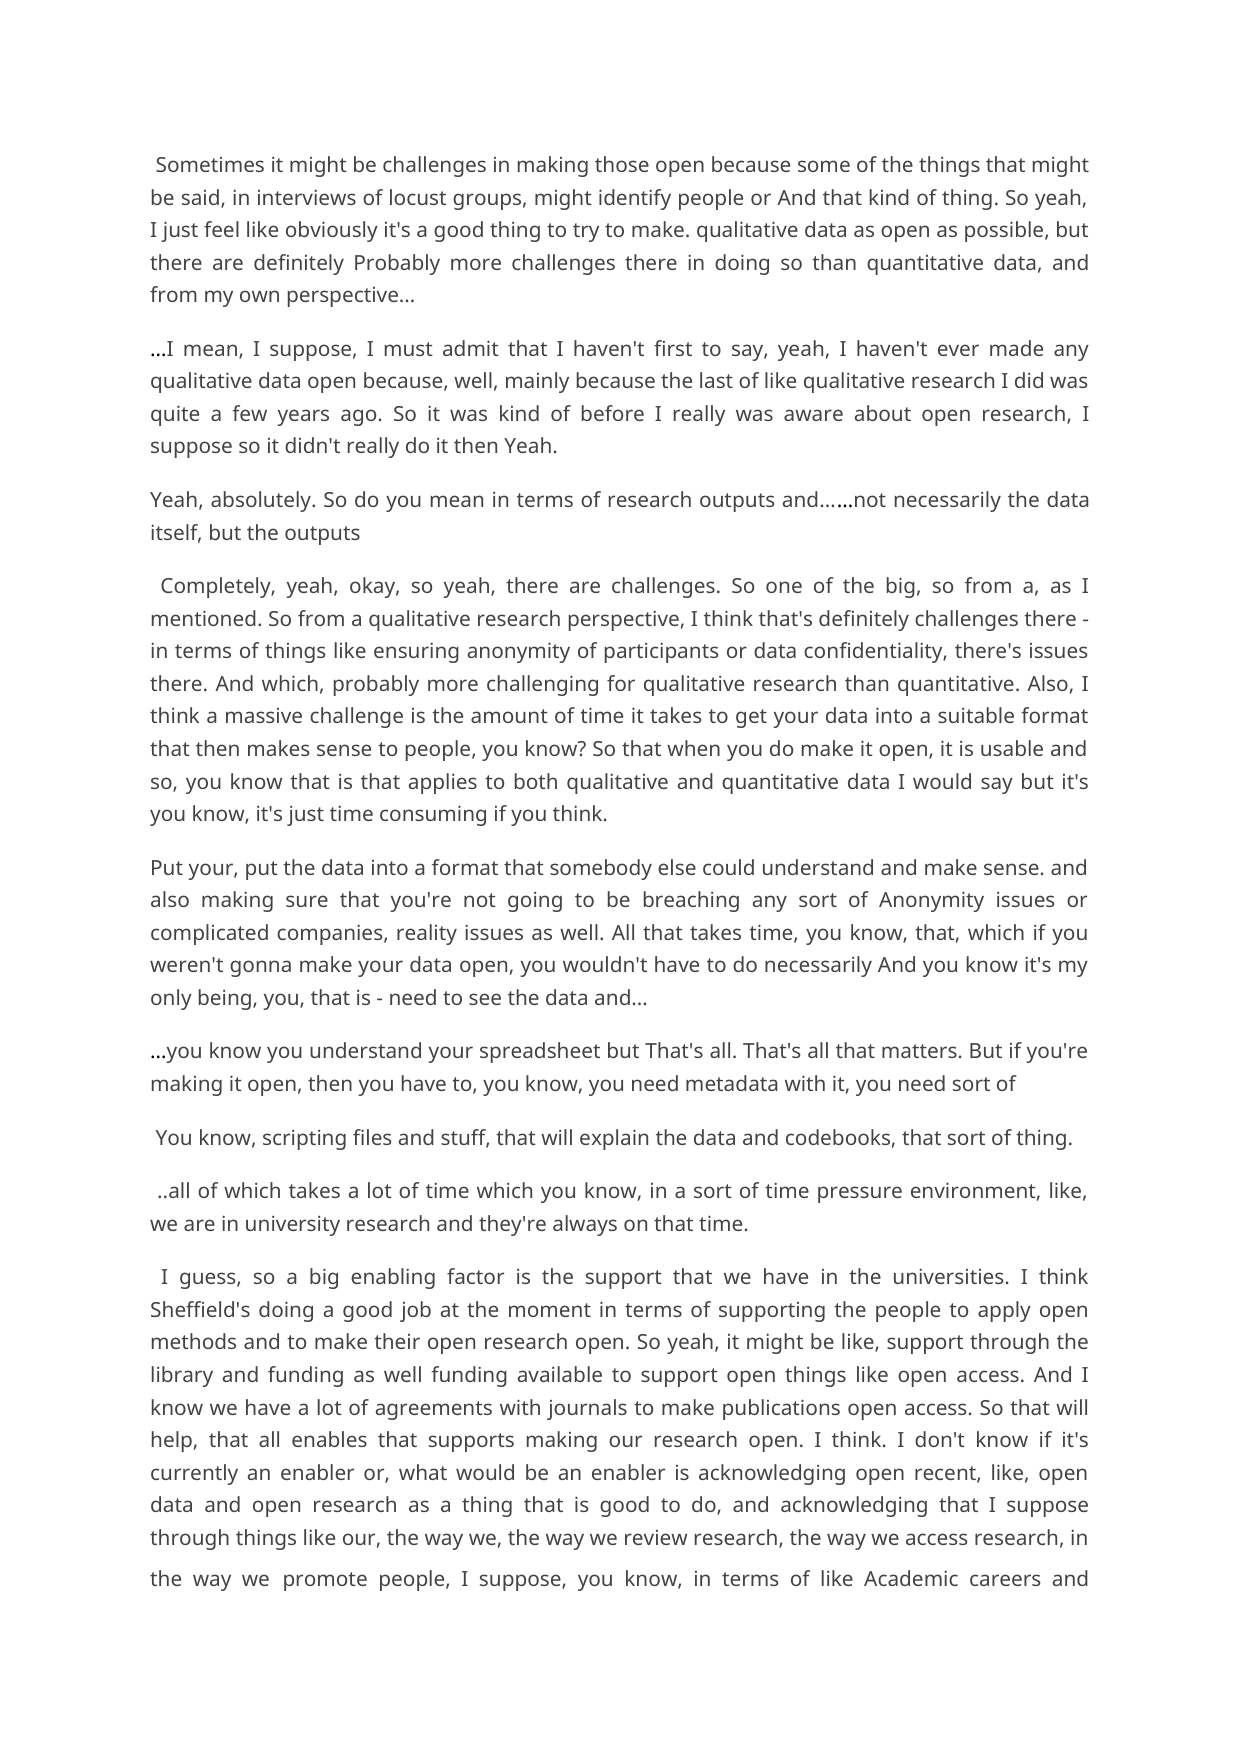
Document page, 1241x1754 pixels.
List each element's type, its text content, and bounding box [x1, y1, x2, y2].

text …I mean, I suppose, I must admit that I haven't first to say, yeah, I haven't ever made any qualitative data open because, well, mainly because the last of like qualitative research I did was quite a few years ago. So it was kind of before I really was aware about open research, I suppose so it didn't really do it then Yeah. [150, 334, 1090, 460]
text Sometimes it might be challenges in making those open because some of the things that might be said, in interviews of locust groups, might identify people or And that kind of thing. So yeah, I just feel like obviously it's a good thing to try to make. qualitative data as open as possible, but there are definitely Probably more challenges there in doing so than quantitative data, and from my own perspective… [150, 150, 1090, 309]
text …you know you understand your spreadsheet but That's all. That's all that matters. But if you're making it open, then you have to, you know, you need metadata with it, you need sort of [150, 1037, 1090, 1098]
text Put your, put the data into a format that somebody else could understand and make sense. and also making sure that you're not going to be breaching any sort of Anonymity issues or complicated companies, reality issues as well. All that takes time, you know, that, which if you weren't gonna make your data open, you wouldn't have to do necessarily And you know it's my only being, you, that is - need to see the data and… [150, 853, 1090, 1012]
text You know, scripting files and stuff, that will explain the data and codebooks, that sort of thing. [150, 1123, 1090, 1151]
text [150, 1262, 1090, 1594]
text Completely, yeah, okay, so yeah, there are challenges. So one of the big, so from a, as I mentioned. So from a qualitative research perspective, I think that's definitely challenges there - in terms of things like ensuring anonymity of participants or data confidentiality, there's issues there. And which, probably more challenging for qualitative research than quantitative. Also, I think a massive challenge is the amount of time it takes to get your data into a suitable format that then makes sense to people, you know? So that when you do make it open, it is usable and so, you know that is that applies to both qualitative and quantitative data I would say but it's you know, it's just time consuming if you think. [150, 571, 1090, 828]
text Yeah, absolutely. So do you mean in terms of research outputs and……not necessarily the data itself, but the outputs [150, 485, 1090, 546]
text ..all of which takes a lot of time which you know, in a sort of time pressure environment, like, we are in university research and they're always on that time. [150, 1176, 1090, 1237]
